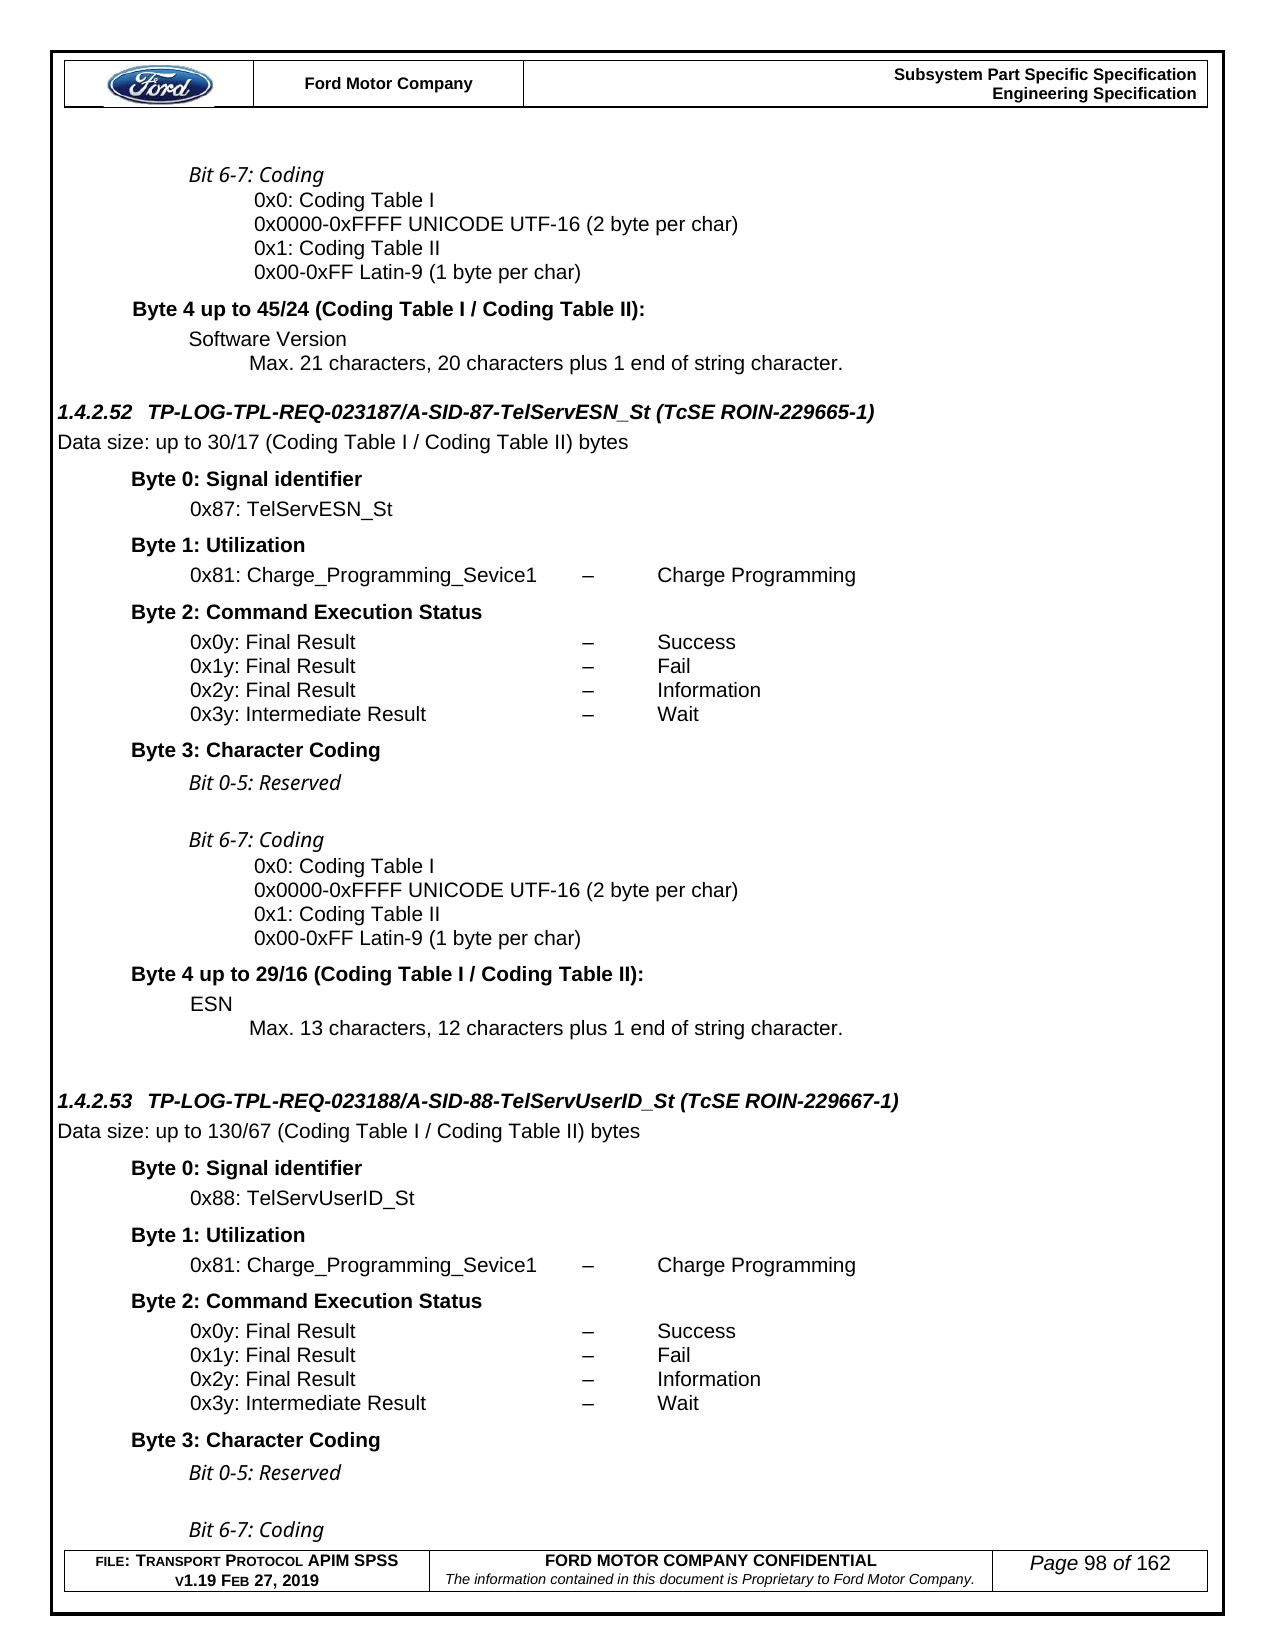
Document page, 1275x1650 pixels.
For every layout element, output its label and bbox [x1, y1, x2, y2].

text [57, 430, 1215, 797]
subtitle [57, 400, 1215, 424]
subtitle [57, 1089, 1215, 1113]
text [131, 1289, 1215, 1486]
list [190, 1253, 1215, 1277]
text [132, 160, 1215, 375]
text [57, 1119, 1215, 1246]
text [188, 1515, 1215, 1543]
picture [103, 61, 215, 107]
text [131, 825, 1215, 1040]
